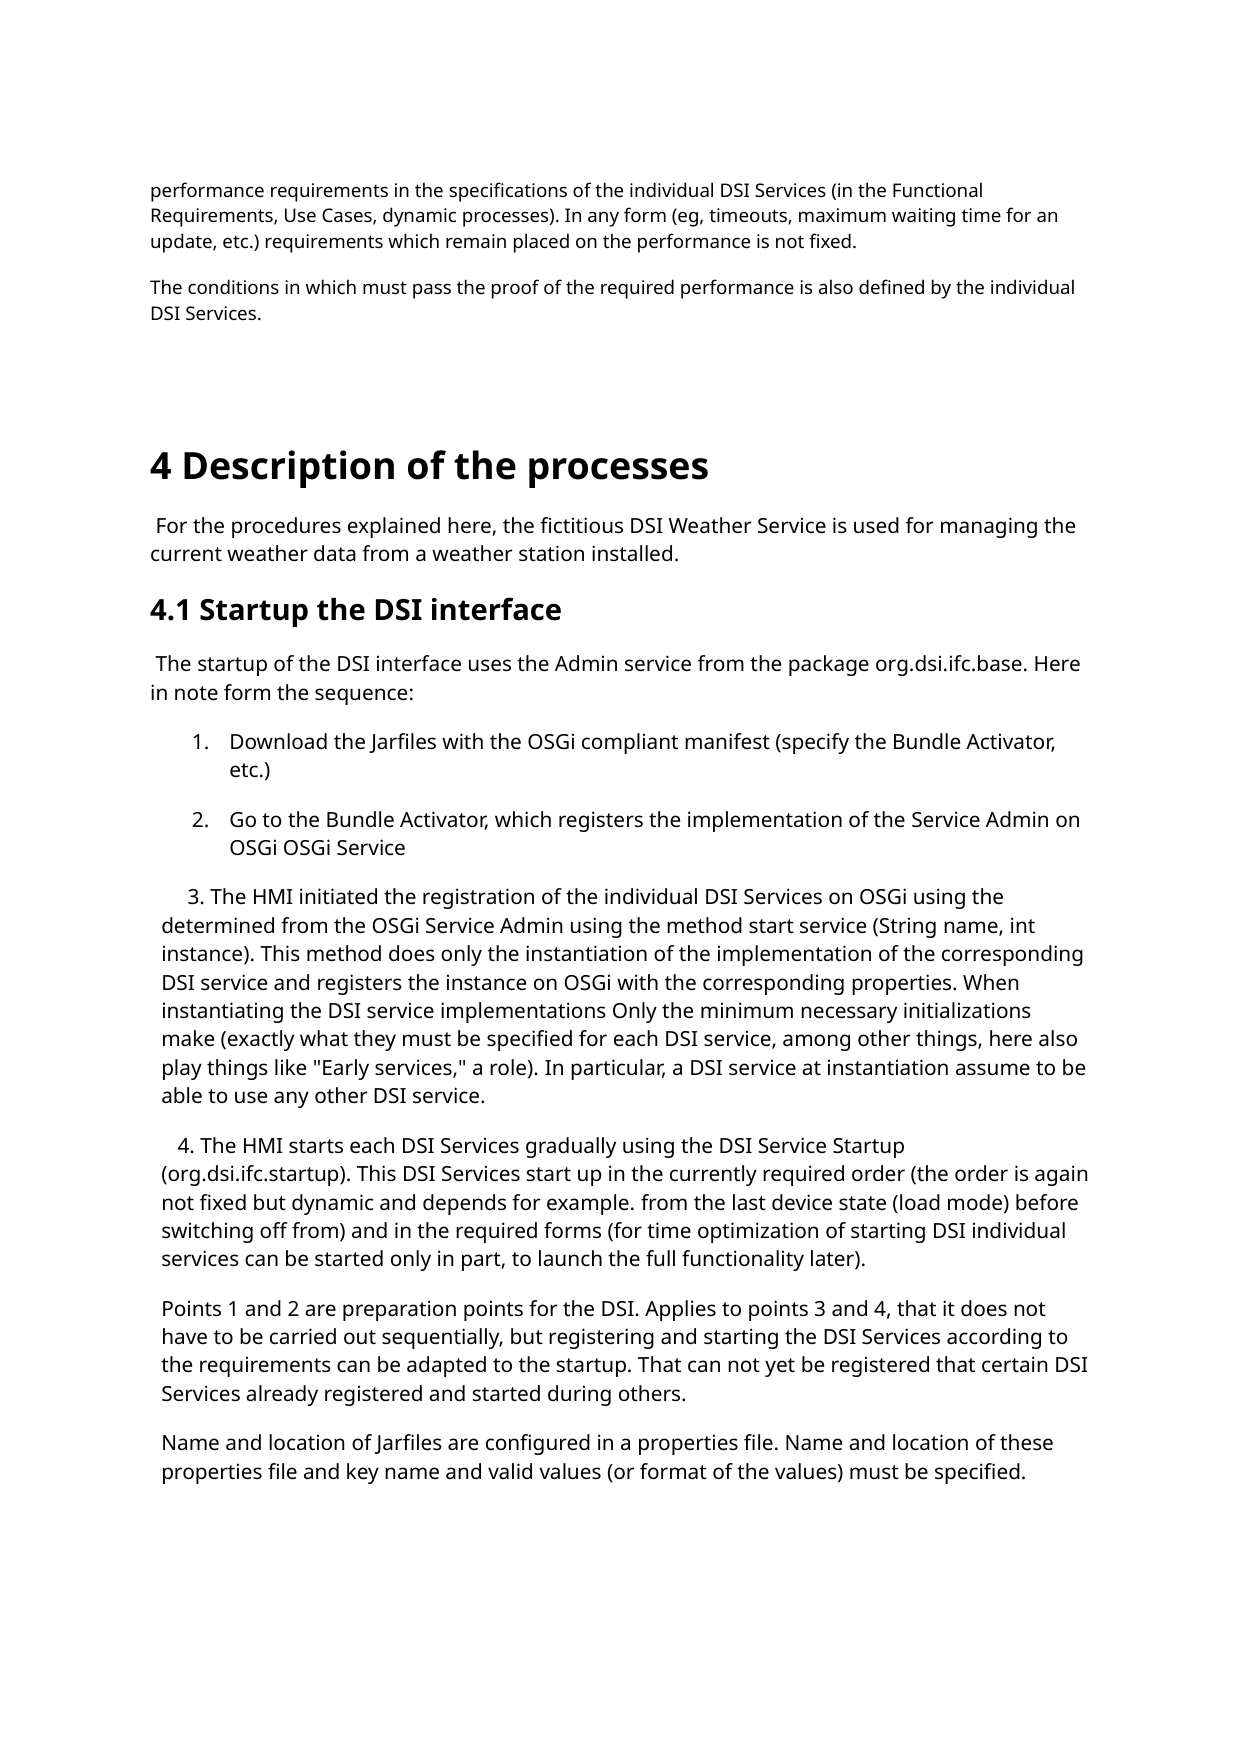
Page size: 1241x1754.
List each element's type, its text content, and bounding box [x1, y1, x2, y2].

text For the procedures explained here, the fictitious DSI Weather Service is used for managing the current weather data from a weather station installed. [150, 511, 1090, 568]
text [150, 177, 1090, 254]
text 3. The HMI initiated the registration of the individual DSI Services on OSGi using the determined from the OSGi Service Admin using the method start service (String name, int instance). This method does only the instantiation of the implementation of the corresponding DSI service and registers the instance on OSGi with the corresponding properties. When instantiating the DSI service implementations Only the minimum necessary initializations make (exactly what they must be specified for each DSI service, among other things, here also play things like "Early services," a role). In particular, a DSI service at instantiation assume to be able to use any other DSI service. [161, 882, 1090, 1110]
text 4.1 Startup the DSI interface [150, 589, 1090, 628]
text The startup of the DSI interface uses the Admin service from the package org.dsi.ifc.base. Here in note form the sequence: [150, 649, 1090, 706]
text Name and location of Jarfiles are configured in a properties file. Name and location of these properties file and key name and valid values (or format of the values) must be specified. [161, 1428, 1090, 1485]
text 4. The HMI starts each DSI Services gradually using the DSI Service Startup (org.dsi.ifc.startup). This DSI Services start up in the currently required order (the order is again not fixed but dynamic and depends for example. from the last device state (load mode) before switching off from) and in the required forms (for time optimization of starting DSI individual services can be started only in part, to launch the full functionality later). [161, 1131, 1090, 1273]
text Points 1 and 2 are preparation points for the DSI. Applies to points 3 and 4, that it does not have to be carried out sequentially, but registering and starting the DSI Services according to the requirements can be adapted to the startup. That can not yet be registered that certain DSI Services already registered and started during others. [161, 1294, 1090, 1407]
list Go to the Bundle Activator, which registers the implementation of the Service Admin on OSGi OSGi Service [192, 805, 1090, 862]
text 4 Description of the processes [150, 439, 1090, 490]
list Download the Jarfiles with the OSGi compliant manifest (specify the Bundle Activator, etc.) [192, 727, 1090, 784]
text The conditions in which must pass the proof of the required performance is also defined by the individual DSI Services. [150, 274, 1090, 326]
